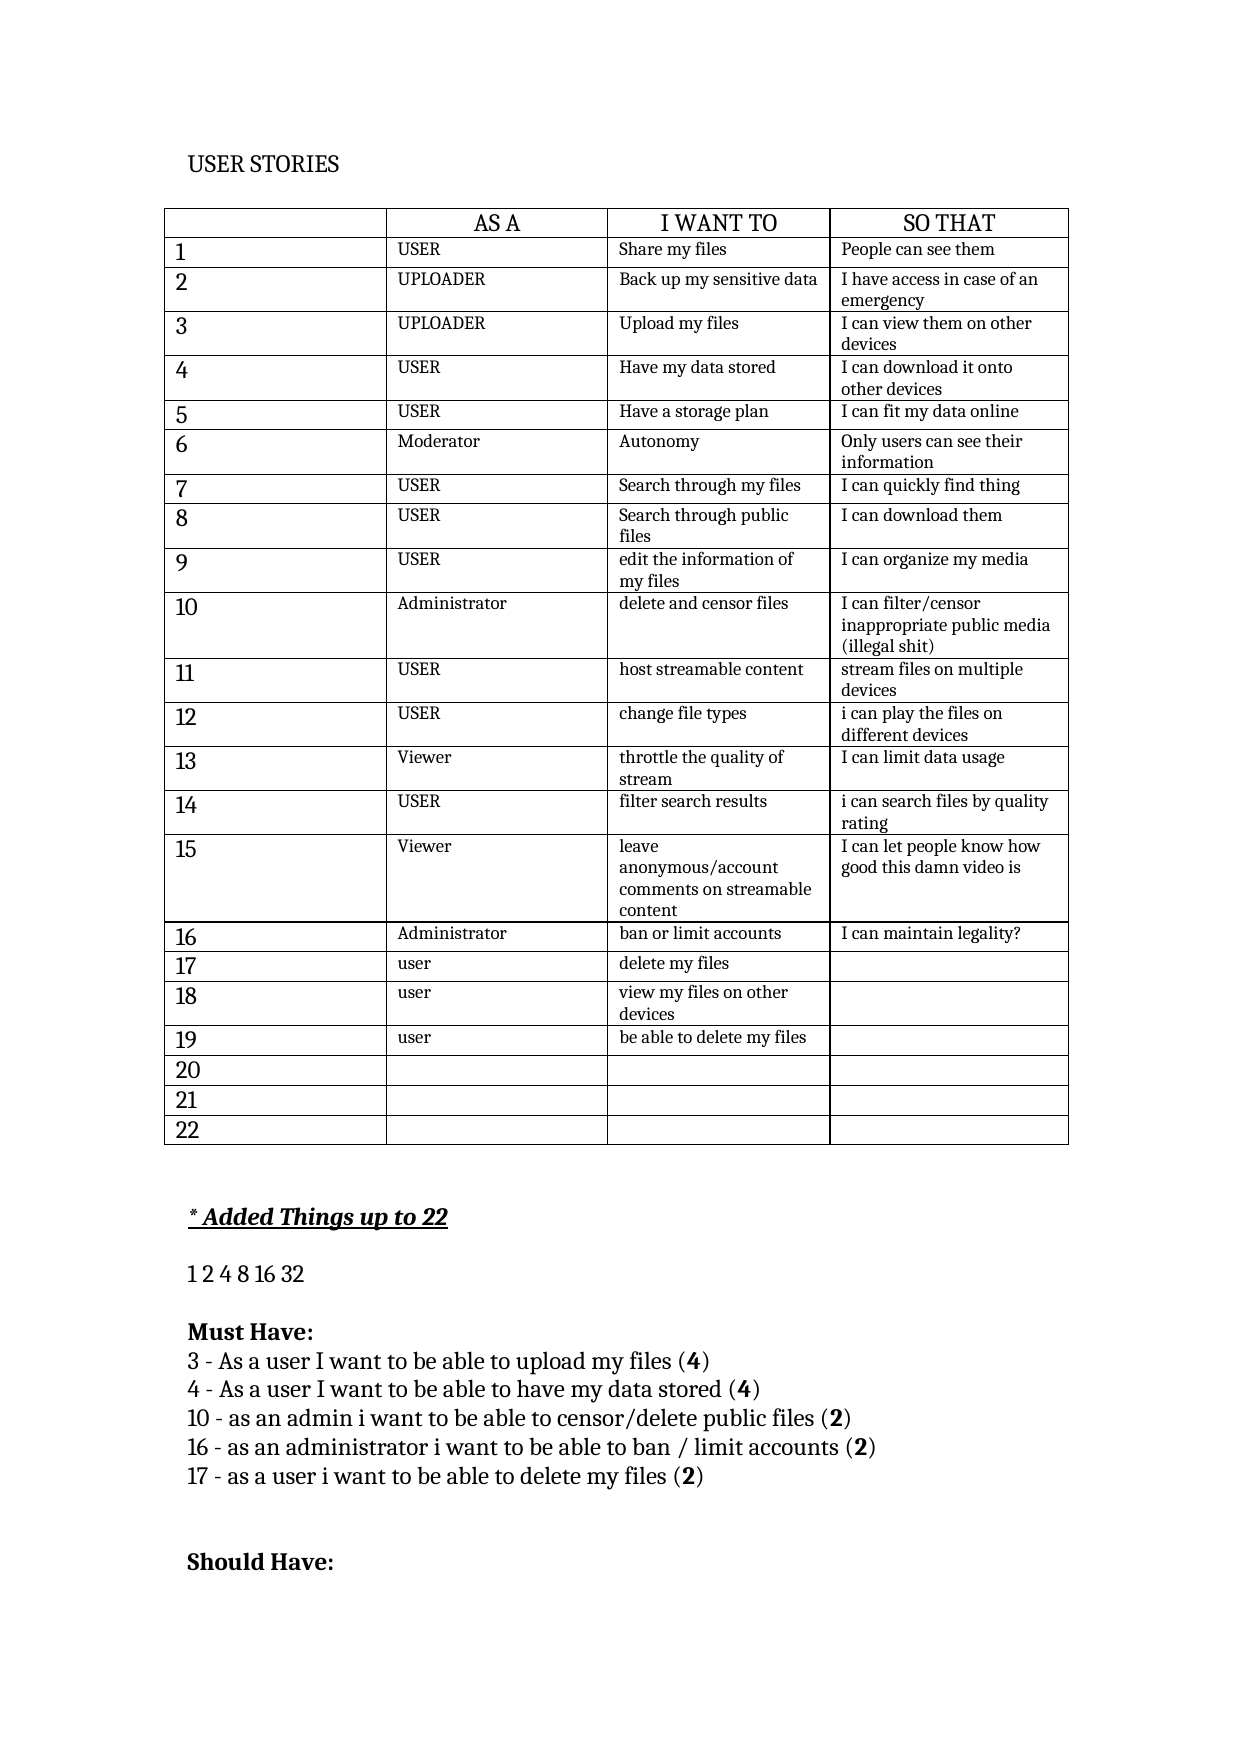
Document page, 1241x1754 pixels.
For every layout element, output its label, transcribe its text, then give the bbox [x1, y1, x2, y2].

table_cell 9 [165, 549, 386, 592]
table_cell [831, 1026, 1068, 1055]
table_cell USER [387, 504, 607, 547]
table_cell change file types [608, 703, 829, 746]
table_cell [387, 1056, 607, 1085]
table_cell Have a storage plan [608, 401, 829, 429]
table_cell 1 [165, 238, 386, 267]
table_cell 2 [165, 268, 386, 311]
table_cell 15 [165, 835, 386, 921]
table_cell USER [387, 791, 607, 834]
table_cell 22 [165, 1116, 386, 1144]
table_cell 17 [165, 952, 386, 981]
table_cell 6 [165, 430, 386, 473]
table_cell i can search files by quality rating [831, 791, 1068, 834]
table_cell 4 [165, 356, 386, 399]
table_cell Back up my sensitive data [608, 268, 829, 311]
text 4 - As a user I want to be able to have my data stored (4) [187, 1375, 1053, 1404]
table_cell 3 [165, 312, 386, 355]
table_cell [608, 1116, 829, 1144]
table_cell USER [387, 549, 607, 592]
table_cell user [387, 1026, 607, 1055]
table_cell host streamable content [608, 659, 829, 702]
table_cell I can maintain legality? [831, 923, 1068, 951]
table_cell throttle the quality of stream [608, 747, 829, 790]
table_cell 19 [165, 1026, 386, 1055]
table_cell be able to delete my files [608, 1026, 829, 1055]
text 3 - As a user I want to be able to upload my files (4) [187, 1347, 1053, 1375]
table_cell leave anonymous/account comments on streamable content [608, 835, 829, 921]
table_cell UPLOADER [387, 268, 607, 311]
text 1 2 4 8 16 32 [187, 1260, 1053, 1318]
table_cell view my files on other devices [608, 982, 829, 1025]
table_cell Share my files [608, 238, 829, 267]
table_cell Search through public files [608, 504, 829, 547]
table_cell I can view them on other devices [831, 312, 1068, 355]
table_cell I can fit my data online [831, 401, 1068, 429]
table_cell USER [387, 356, 607, 399]
table_cell Moderator [387, 430, 607, 473]
table_cell I can organize my media [831, 549, 1068, 592]
table_cell I can filter/censor inappropriate public media (illegal shit) [831, 593, 1068, 657]
text 17 - as a user i want to be able to delete my files (2) [187, 1462, 1053, 1490]
table_cell 8 [165, 504, 386, 547]
table_cell Only users can see their information [831, 430, 1068, 473]
table_cell [831, 1056, 1068, 1085]
table_cell 11 [165, 659, 386, 702]
table_cell 5 [165, 401, 386, 429]
table_cell Search through my files [608, 475, 829, 503]
table_cell USER [387, 475, 607, 503]
table_cell I can let people know how good this damn video is [831, 835, 1068, 921]
table_cell i can play the files on different devices [831, 703, 1068, 746]
table_cell ban or limit accounts [608, 923, 829, 951]
table_cell Administrator [387, 593, 607, 657]
table_cell [387, 1086, 607, 1114]
table_cell 13 [165, 747, 386, 790]
table_cell Viewer [387, 747, 607, 790]
table_cell [387, 1116, 607, 1144]
table_cell Autonomy [608, 430, 829, 473]
table_cell 7 [165, 475, 386, 503]
table_cell filter search results [608, 791, 829, 834]
table_cell I can limit data usage [831, 747, 1068, 790]
table_cell Have my data stored [608, 356, 829, 399]
table_cell USER [387, 238, 607, 267]
table_cell user [387, 952, 607, 981]
table_cell 14 [165, 791, 386, 834]
text USER STORIES [187, 150, 1053, 179]
table_header SO THAT [831, 209, 1068, 237]
table_cell People can see them [831, 238, 1068, 267]
table_cell I can download them [831, 504, 1068, 547]
table_header I WANT TO [608, 209, 829, 237]
table_cell stream files on multiple devices [831, 659, 1068, 702]
table_cell [608, 1056, 829, 1085]
table_cell edit the information of my files [608, 549, 829, 592]
table_cell user [387, 982, 607, 1025]
table_cell Upload my files [608, 312, 829, 355]
text 16 - as an administrator i want to be able to ban / limit accounts (2) [187, 1433, 1053, 1462]
table_header [165, 209, 386, 237]
table_cell 12 [165, 703, 386, 746]
table_cell USER [387, 401, 607, 429]
table_cell [831, 1086, 1068, 1114]
table_cell delete and censor files [608, 593, 829, 657]
text 10 - as an admin i want to be able to censor/delete public files (2) [187, 1404, 1053, 1433]
table_cell Administrator [387, 923, 607, 951]
table_cell USER [387, 659, 607, 702]
table_cell 16 [165, 923, 386, 951]
text Must Have: [187, 1318, 1053, 1347]
table_cell delete my files [608, 952, 829, 981]
text Should Have: [187, 1548, 1053, 1577]
table_cell 20 [165, 1056, 386, 1085]
table_cell [831, 982, 1068, 1025]
table_cell Viewer [387, 835, 607, 921]
table_cell I have access in case of an emergency [831, 268, 1068, 311]
table_cell 21 [165, 1086, 386, 1114]
table_cell UPLOADER [387, 312, 607, 355]
table_cell [831, 1116, 1068, 1144]
table_cell I can quickly find thing [831, 475, 1068, 503]
table_header AS A [387, 209, 607, 237]
table_cell I can download it onto other devices [831, 356, 1068, 399]
table_cell [831, 952, 1068, 981]
table_cell 10 [165, 593, 386, 657]
text * Added Things up to 22 [187, 1203, 1053, 1232]
table_cell [608, 1086, 829, 1114]
table_cell 18 [165, 982, 386, 1025]
table_cell USER [387, 703, 607, 746]
